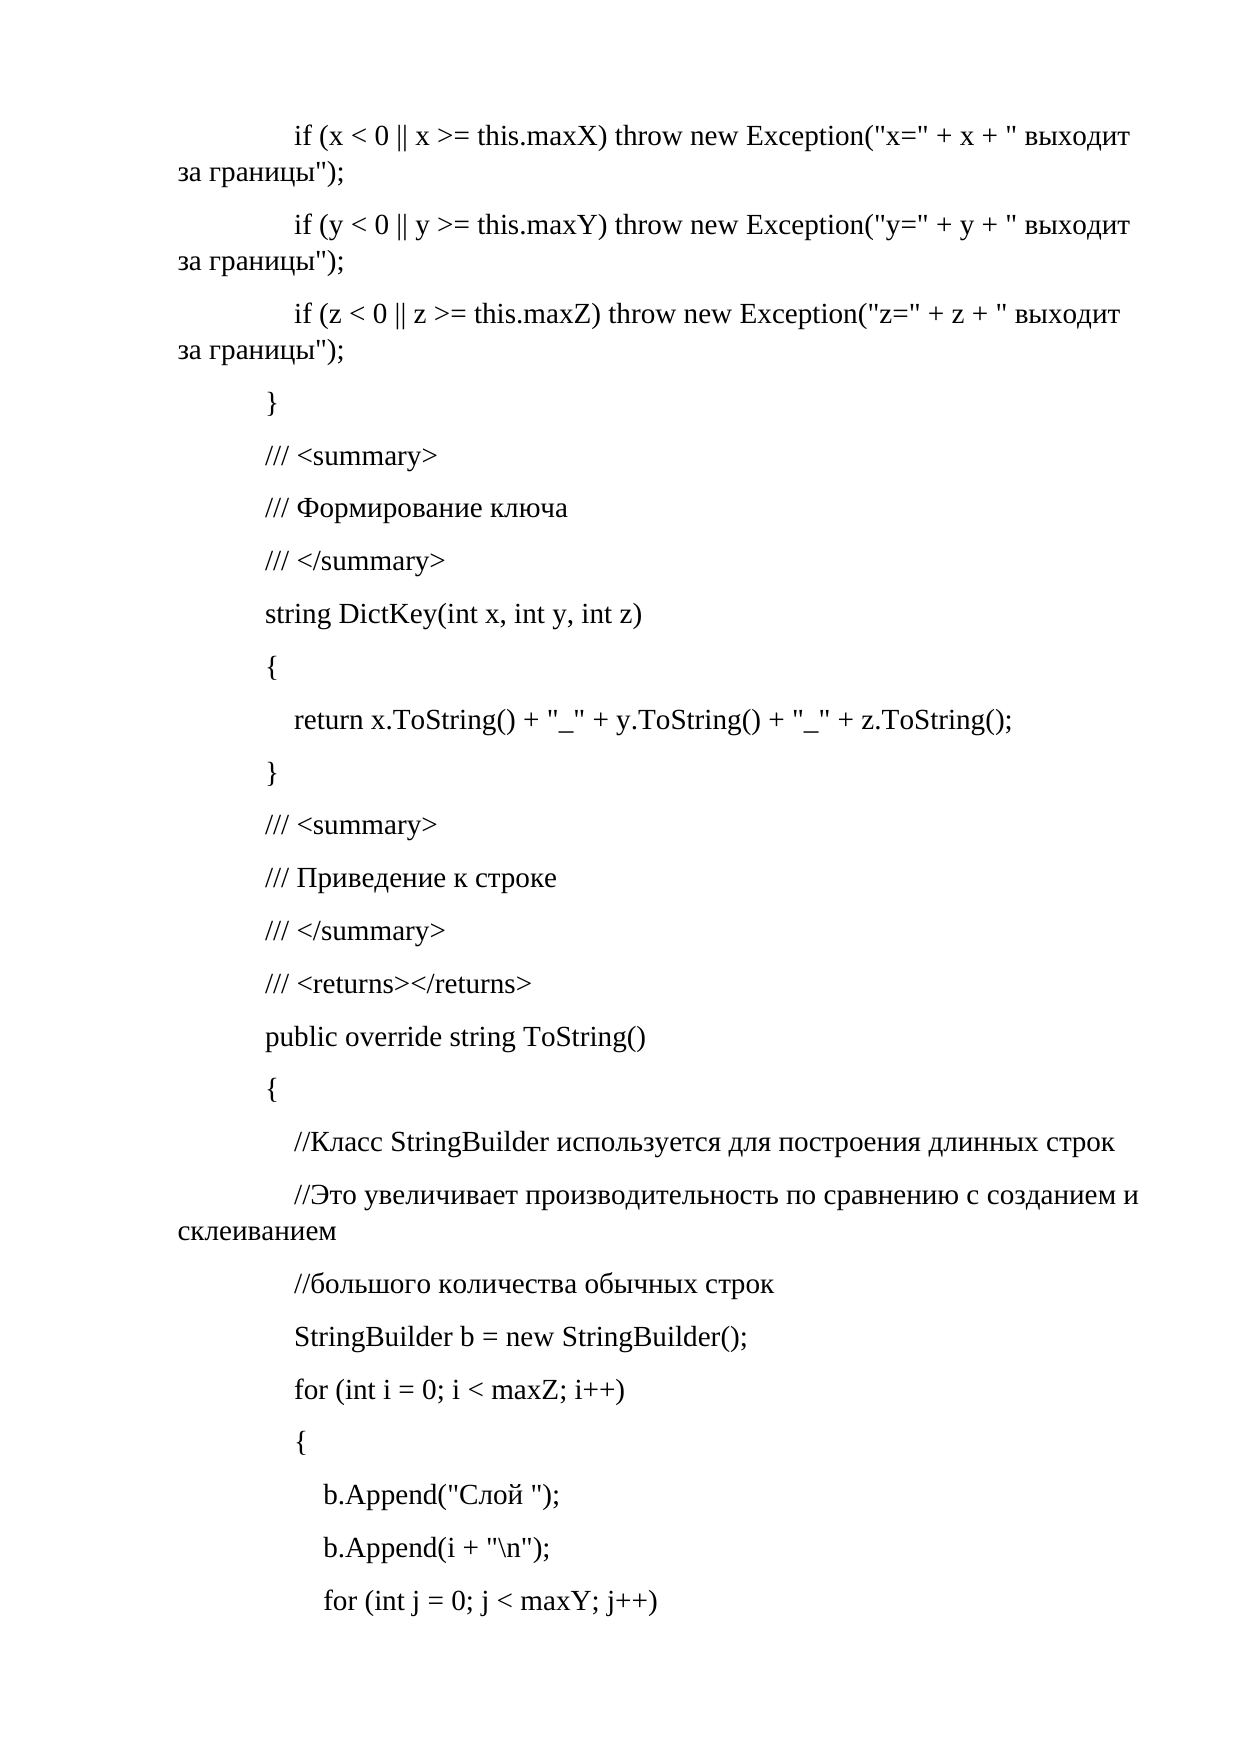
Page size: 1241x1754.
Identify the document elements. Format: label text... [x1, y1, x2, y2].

text StringBuilder b = new StringBuilder(); [177, 1319, 1152, 1352]
text { [177, 649, 1152, 683]
text } [177, 755, 1152, 788]
text //Класс StringBuilder используется для построения длинных строк [177, 1124, 1152, 1158]
text /// Формирование ключа [177, 491, 1152, 524]
text /// </summary> [177, 543, 1152, 577]
text if (x < 0 || x >= this.maxX) throw new Exception("x=" + x + " выходит за границы"); [177, 118, 1152, 188]
text for (int j = 0; j < maxY; j++) [177, 1583, 1152, 1617]
text for (int i = 0; i < maxZ; i++) [177, 1372, 1152, 1405]
text /// <returns></returns> [177, 966, 1152, 999]
text string DictKey(int x, int y, int z) [177, 596, 1152, 630]
text return x.ToString() + "_" + y.ToString() + "_" + z.ToString(); [177, 702, 1152, 735]
text //большого количества обычных строк [177, 1266, 1152, 1300]
text b.Append(i + "\n"); [177, 1530, 1152, 1564]
text public override string ToString() [177, 1019, 1152, 1052]
text { [177, 1072, 1152, 1105]
text /// <summary> [177, 438, 1152, 471]
text b.Append("Слой "); [177, 1477, 1152, 1511]
text /// </summary> [177, 913, 1152, 947]
text /// Приведение к строке [177, 860, 1152, 894]
text /// <summary> [177, 807, 1152, 841]
text { [177, 1424, 1152, 1458]
text if (y < 0 || y >= this.maxY) throw new Exception("y=" + y + " выходит за границы"); [177, 207, 1152, 277]
text if (z < 0 || z >= this.maxZ) throw new Exception("z=" + z + " выходит за границы"); [177, 296, 1152, 366]
text //Это увеличивает производительность по сравнению с созданием и склеиванием [177, 1177, 1152, 1247]
text } [177, 385, 1152, 418]
